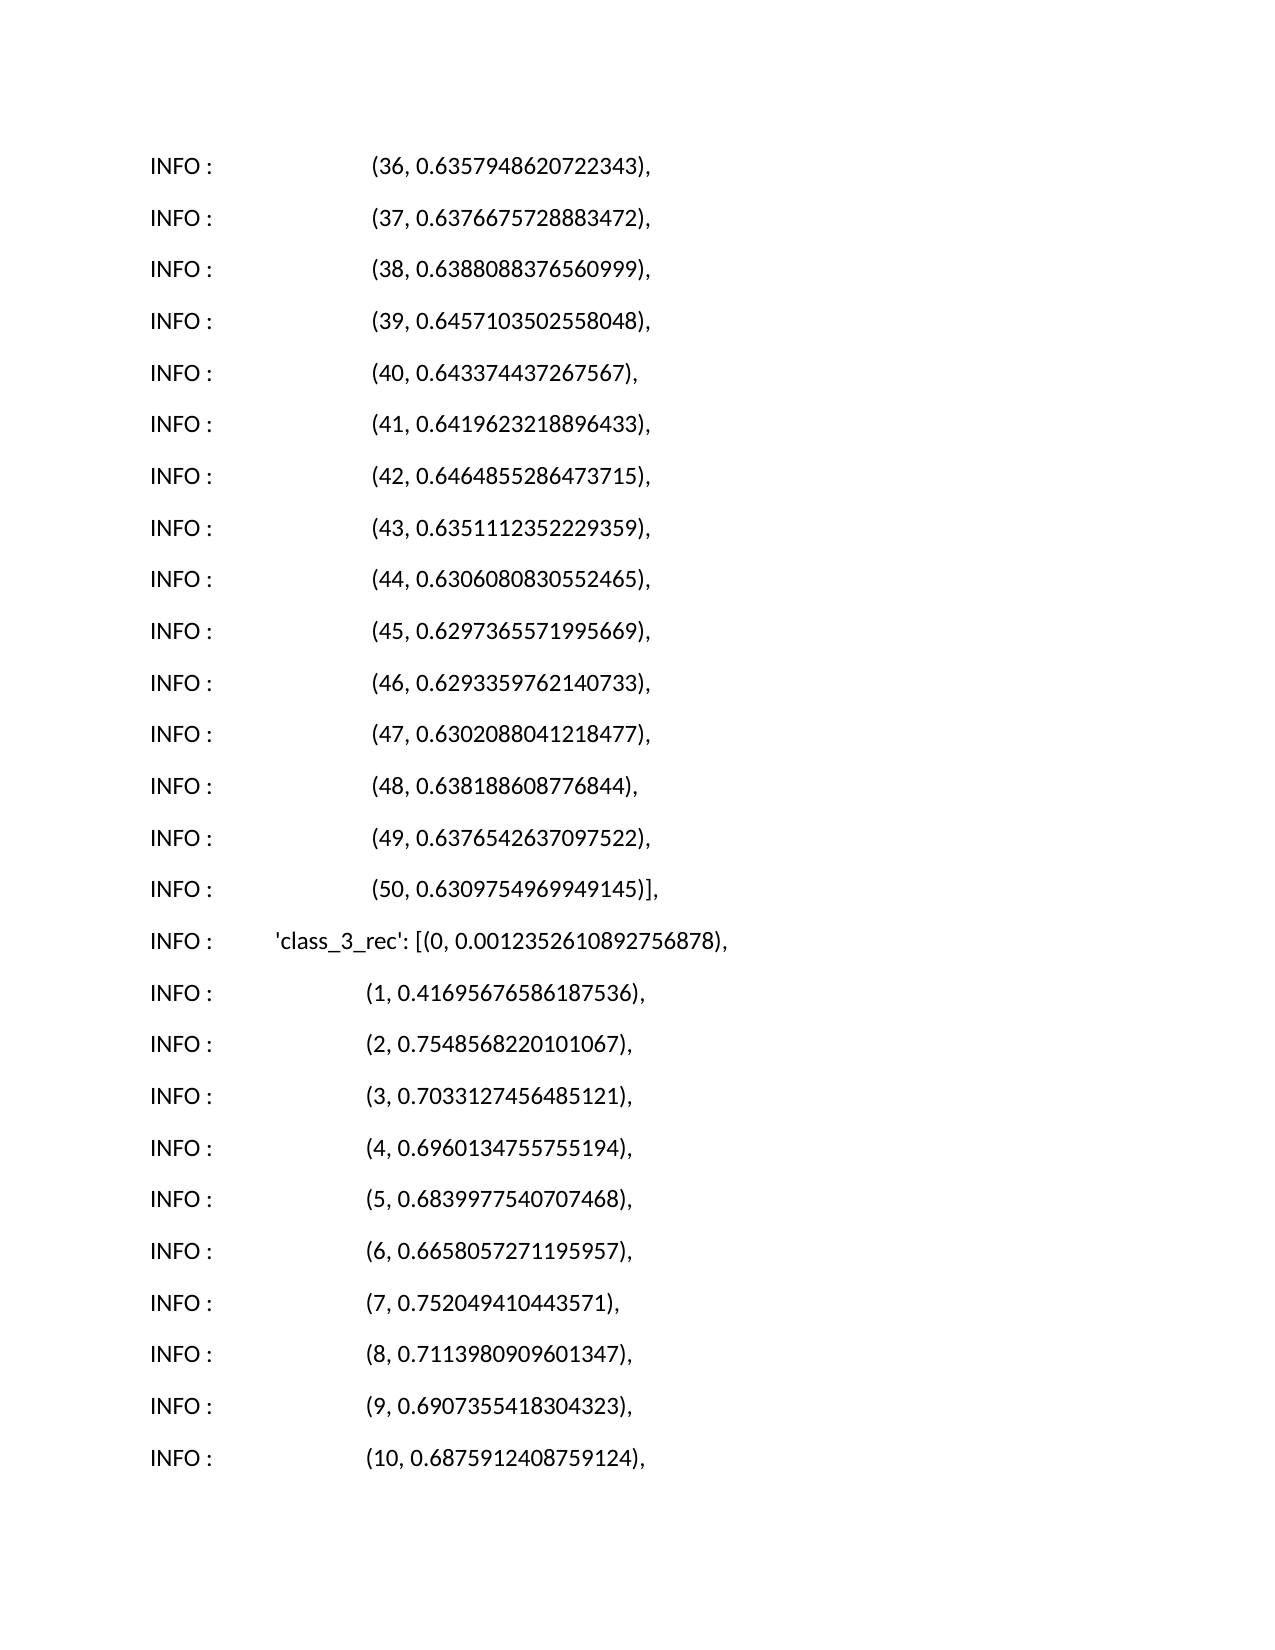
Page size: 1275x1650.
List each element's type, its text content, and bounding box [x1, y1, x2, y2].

text INFO : (45, 0.6297365571995669), [150, 615, 1125, 646]
text INFO : (43, 0.6351112352229359), [150, 512, 1125, 542]
text INFO : (39, 0.6457103502558048), [150, 305, 1125, 336]
text INFO : (2, 0.7548568220101067), [150, 1028, 1125, 1059]
text INFO : (42, 0.6464855286473715), [150, 460, 1125, 491]
text INFO : (5, 0.6839977540707468), [150, 1183, 1125, 1214]
text INFO : (7, 0.752049410443571), [150, 1287, 1125, 1317]
text INFO : (38, 0.6388088376560999), [150, 253, 1125, 284]
text INFO : (37, 0.6376675728883472), [150, 202, 1125, 232]
text INFO : (8, 0.7113980909601347), [150, 1338, 1125, 1369]
text INFO : (40, 0.643374437267567), [150, 357, 1125, 387]
text INFO : (41, 0.6419623218896433), [150, 408, 1125, 439]
text INFO : (49, 0.6376542637097522), [150, 822, 1125, 852]
text INFO : (4, 0.6960134755755194), [150, 1132, 1125, 1162]
text INFO : (10, 0.6875912408759124), [150, 1442, 1125, 1472]
text INFO : (48, 0.638188608776844), [150, 770, 1125, 801]
text INFO : (44, 0.6306080830552465), [150, 563, 1125, 594]
text INFO : (3, 0.7033127456485121), [150, 1080, 1125, 1111]
text INFO : (50, 0.6309754969949145)], [150, 873, 1125, 904]
text INFO : (9, 0.6907355418304323), [150, 1390, 1125, 1421]
text INFO : 'class_3_rec': [(0, 0.0012352610892756878), [150, 925, 1125, 956]
text INFO : (46, 0.6293359762140733), [150, 667, 1125, 697]
text INFO : (6, 0.6658057271195957), [150, 1235, 1125, 1266]
text INFO : (1, 0.41695676586187536), [150, 977, 1125, 1007]
text INFO : (47, 0.6302088041218477), [150, 718, 1125, 749]
text INFO : (36, 0.6357948620722343), [150, 150, 1125, 181]
